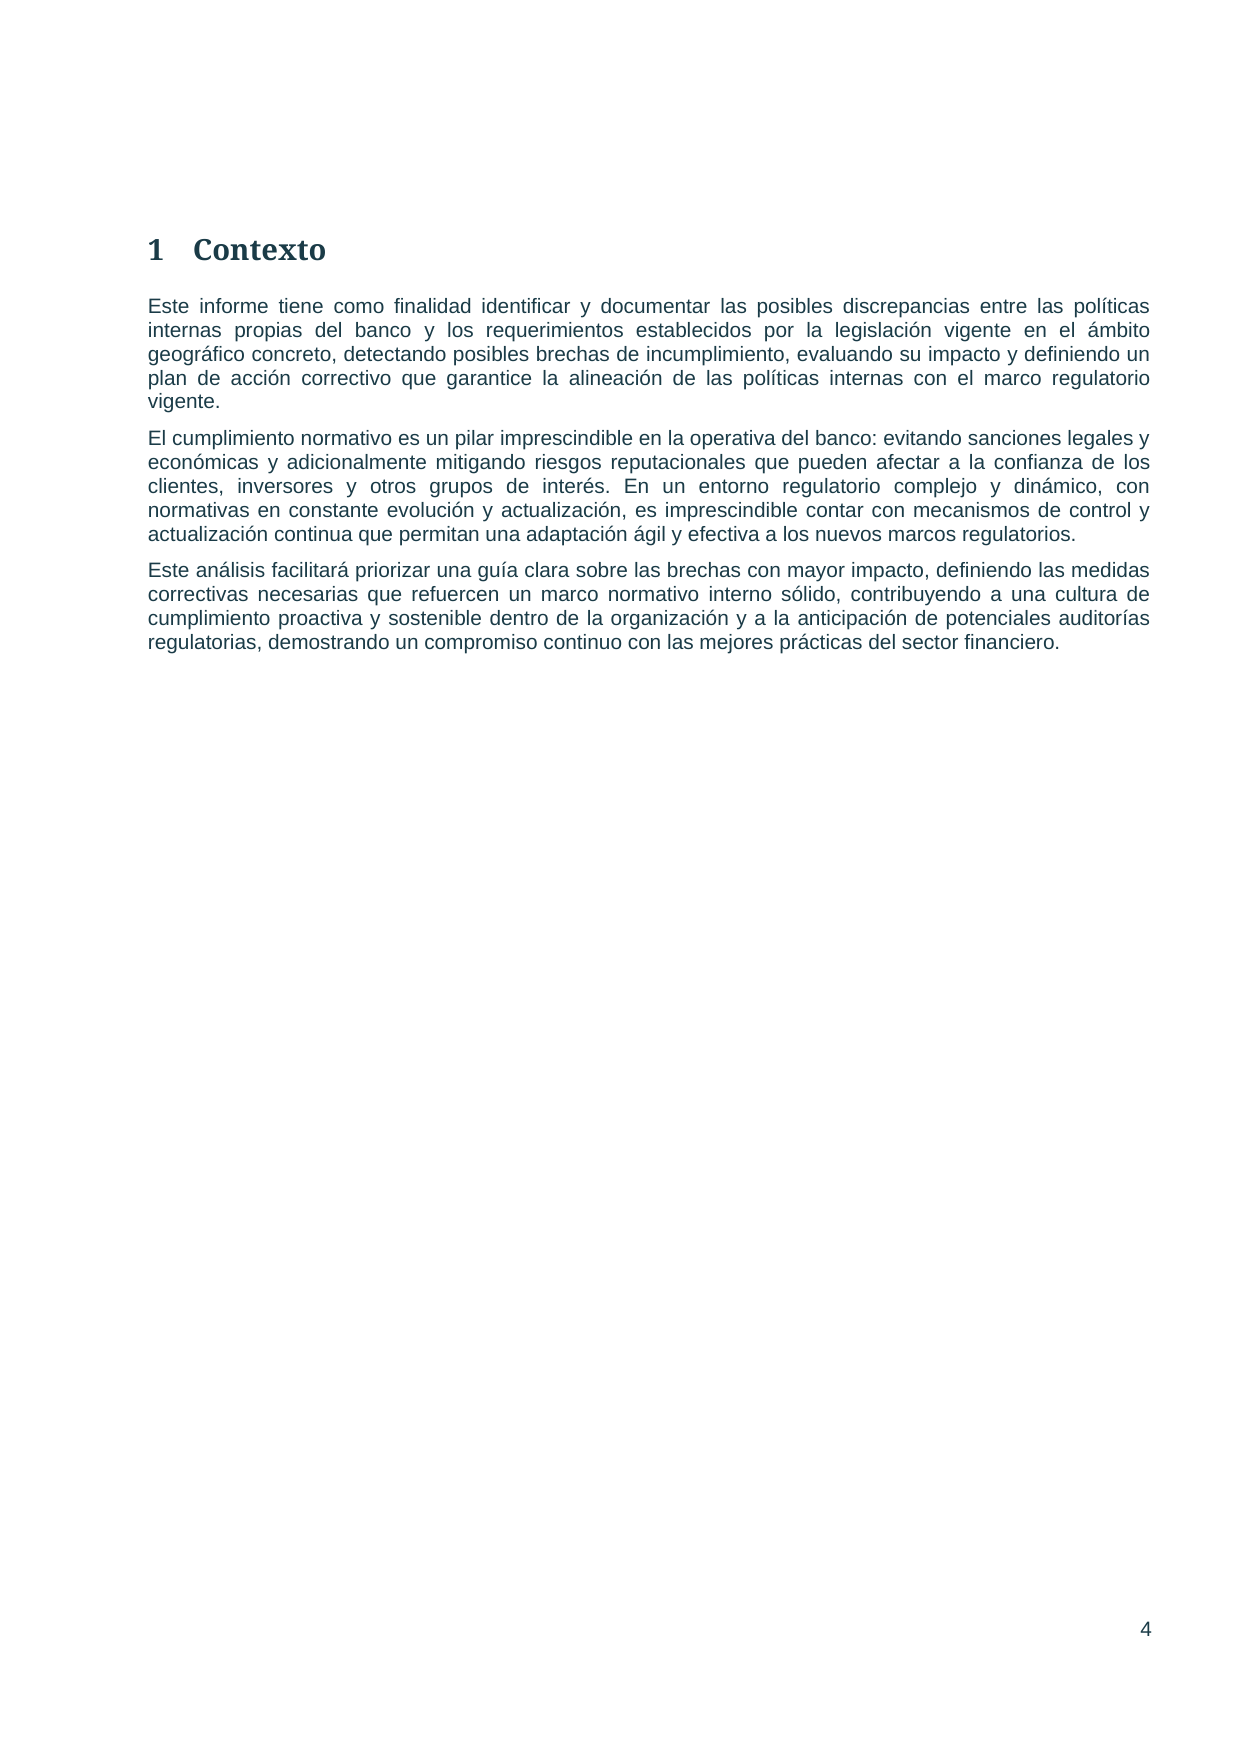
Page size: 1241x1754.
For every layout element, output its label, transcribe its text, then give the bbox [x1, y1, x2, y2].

text El cumplimiento normativo es un pilar imprescindible en la operativa del banco: evitando sanciones legales y económicas y adicionalmente mitigando riesgos reputacionales que pueden afectar a la confianza de los clientes, inversores y otros grupos de interés. En un entorno regulatorio complejo y dinámico, con normativas en constante evolución y actualización, es imprescindible contar con mecanismos de control y actualización continua que permitan una adaptación ágil y efectiva a los nuevos marcos regulatorios. [148, 426, 1152, 546]
text Este análisis facilitará priorizar una guía clara sobre las brechas con mayor impacto, definiendo las medidas correctivas necesarias que refuercen un marco normativo interno sólido, contribuyendo a una cultura de cumplimiento proactiva y sostenible dentro de la organización y a la anticipación de potenciales auditorías regulatorias, demostrando un compromiso continuo con las mejores prácticas del sector financiero. [148, 558, 1152, 654]
text Este informe tiene como finalidad identificar y documentar las posibles discrepancias entre las políticas internas propias del banco y los requerimientos establecidos por la legislación vigente en el ámbito geográfico concreto, detectando posibles brechas de incumplimiento, evaluando su impacto y definiendo un plan de acción correctivo que garantice la alineación de las políticas internas con el marco regulatorio vigente. [148, 293, 1152, 413]
subtitle Contexto [148, 229, 1152, 268]
